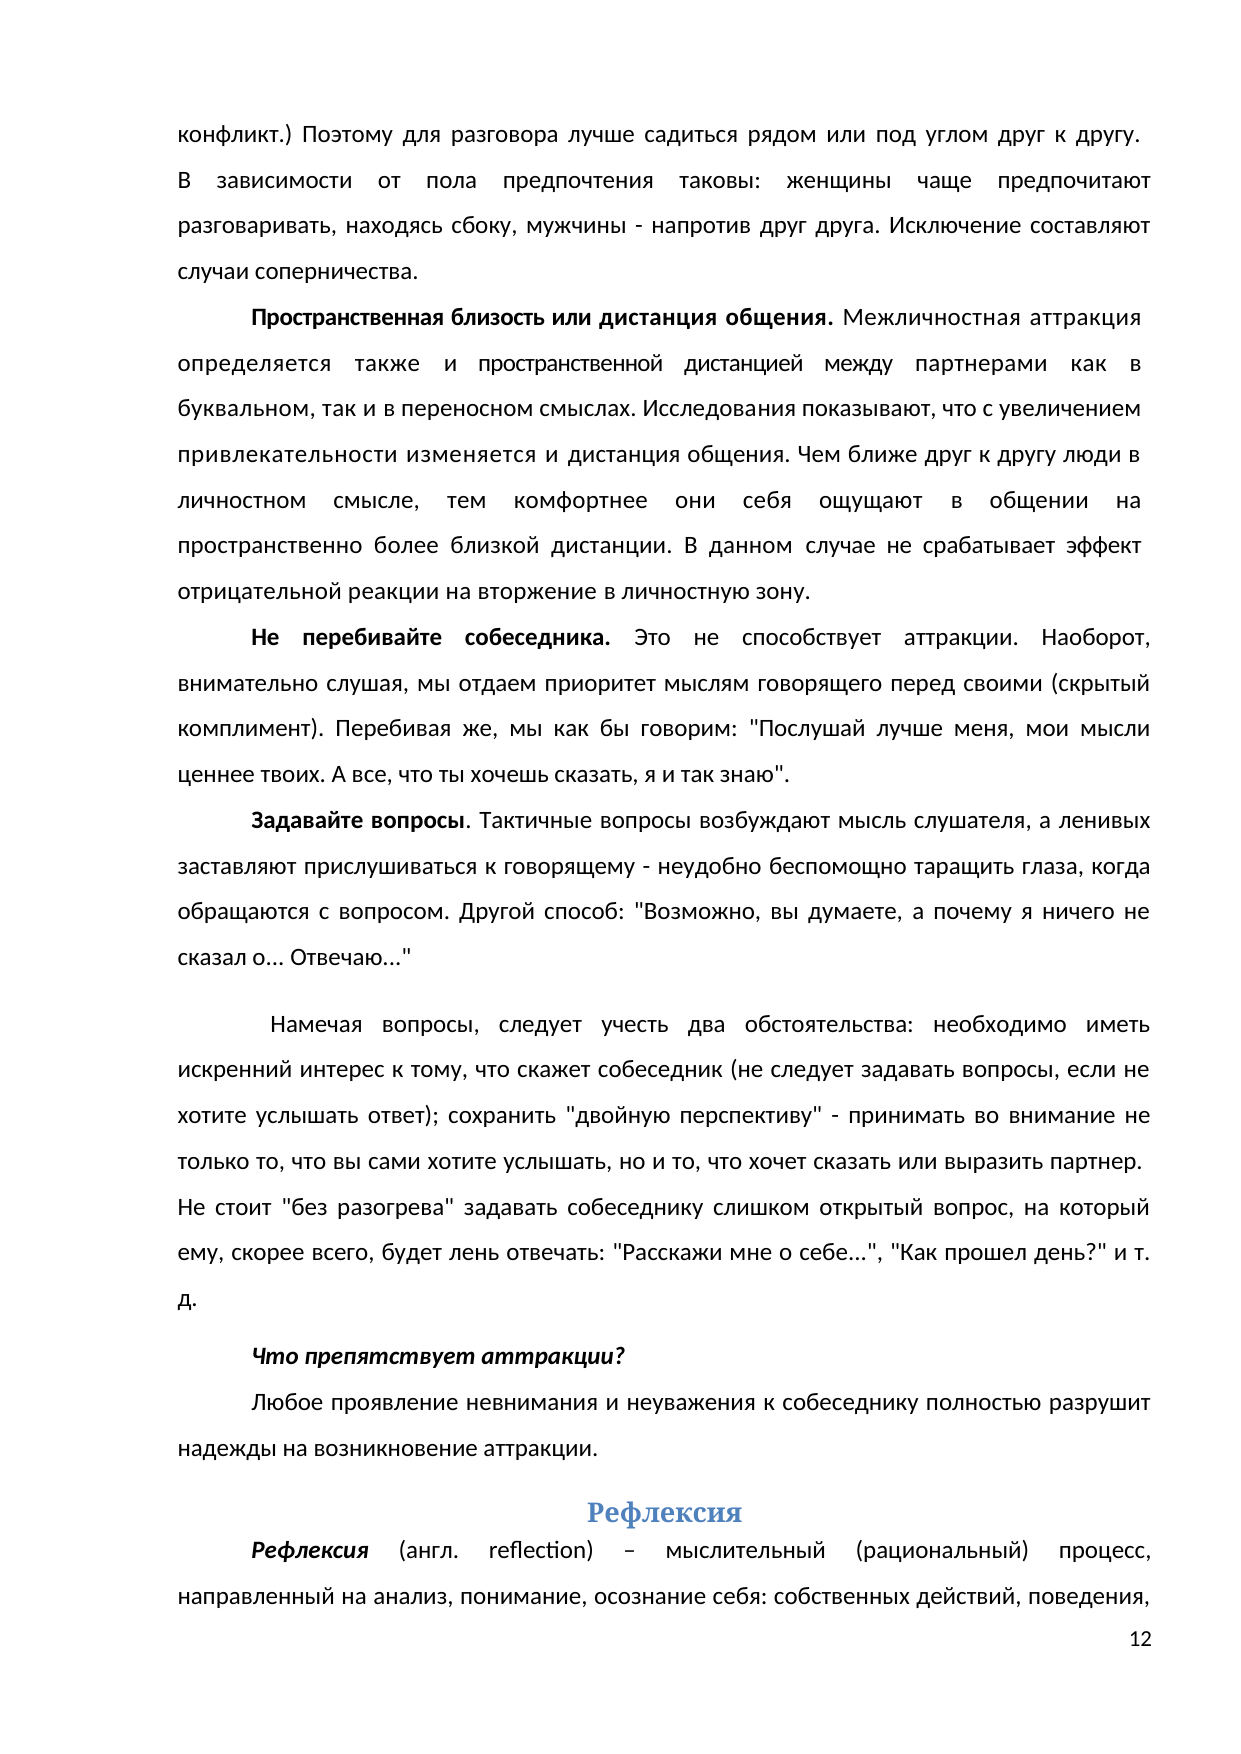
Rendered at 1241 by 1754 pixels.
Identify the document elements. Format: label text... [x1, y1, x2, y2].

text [177, 1534, 1152, 1610]
subtitle Намечая вопросы, следует учесть два обстоятельства: необходимо иметь искренний интерес к тому, что скажет собеседник (не следует задавать вопросы, если не хотите услышать ответ); сохранить "двойную перспективу" - принимать во внимание не только то, что вы сами хотите услышать, но и то, что хочет сказать или выразить партнер. Не стоит "без разогрева" задавать собеседнику слишком открытый вопрос, на который ему, скорее всего, будет лень отвечать: "Расскажи мне о себе...", "Как прошел день?" и т. д. [177, 1008, 1152, 1313]
text Что препятствует аттракции? [177, 1340, 1152, 1371]
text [177, 118, 1152, 286]
text Не перебивайте собеседника. Это не способствует аттракции. Наоборот, внимательно слушая, мы отдаем приоритет мыслям говорящего перед своими (скрытый комплимент). Перебивая же, мы как бы говорим: "Послушай лучше меня, мои мысли ценнее твоих. А все, что ты хочешь сказать, я и так знаю". [177, 621, 1152, 789]
text Задавайте вопросы. Тактичные вопросы возбуждают мысль слушателя, а ленивых заставляют прислушиваться к говорящему - неудобно беспомощно таращить глаза, когда обращаются с вопросом. Другой способ: "Возможно, вы думаете, а почему я ничего не сказал о... Отвечаю..." [177, 804, 1152, 972]
text Пространственная близость или дистанция общения. Межличностная аттракция определяется также и пространственной дистанцией между партнерами как в буквальном, так и в переносном смыслах. Исследования показывают, что с увеличением привлекательности изменяется и дистанция общения. Чем ближе друг к другу люди в личностном смысле, тем комфортнее они себя ощущают в общении на пространственно более близкой дистанции. В данном случае не срабатывает эффект отрицательной реакции на вторжение в личностную зону. [177, 301, 1142, 606]
text Любое проявление невнимания и неуважения к собеседнику полностью разрушит надежды на возникновение аттракции. [177, 1386, 1152, 1462]
subtitle Рефлексия [177, 1498, 1152, 1529]
